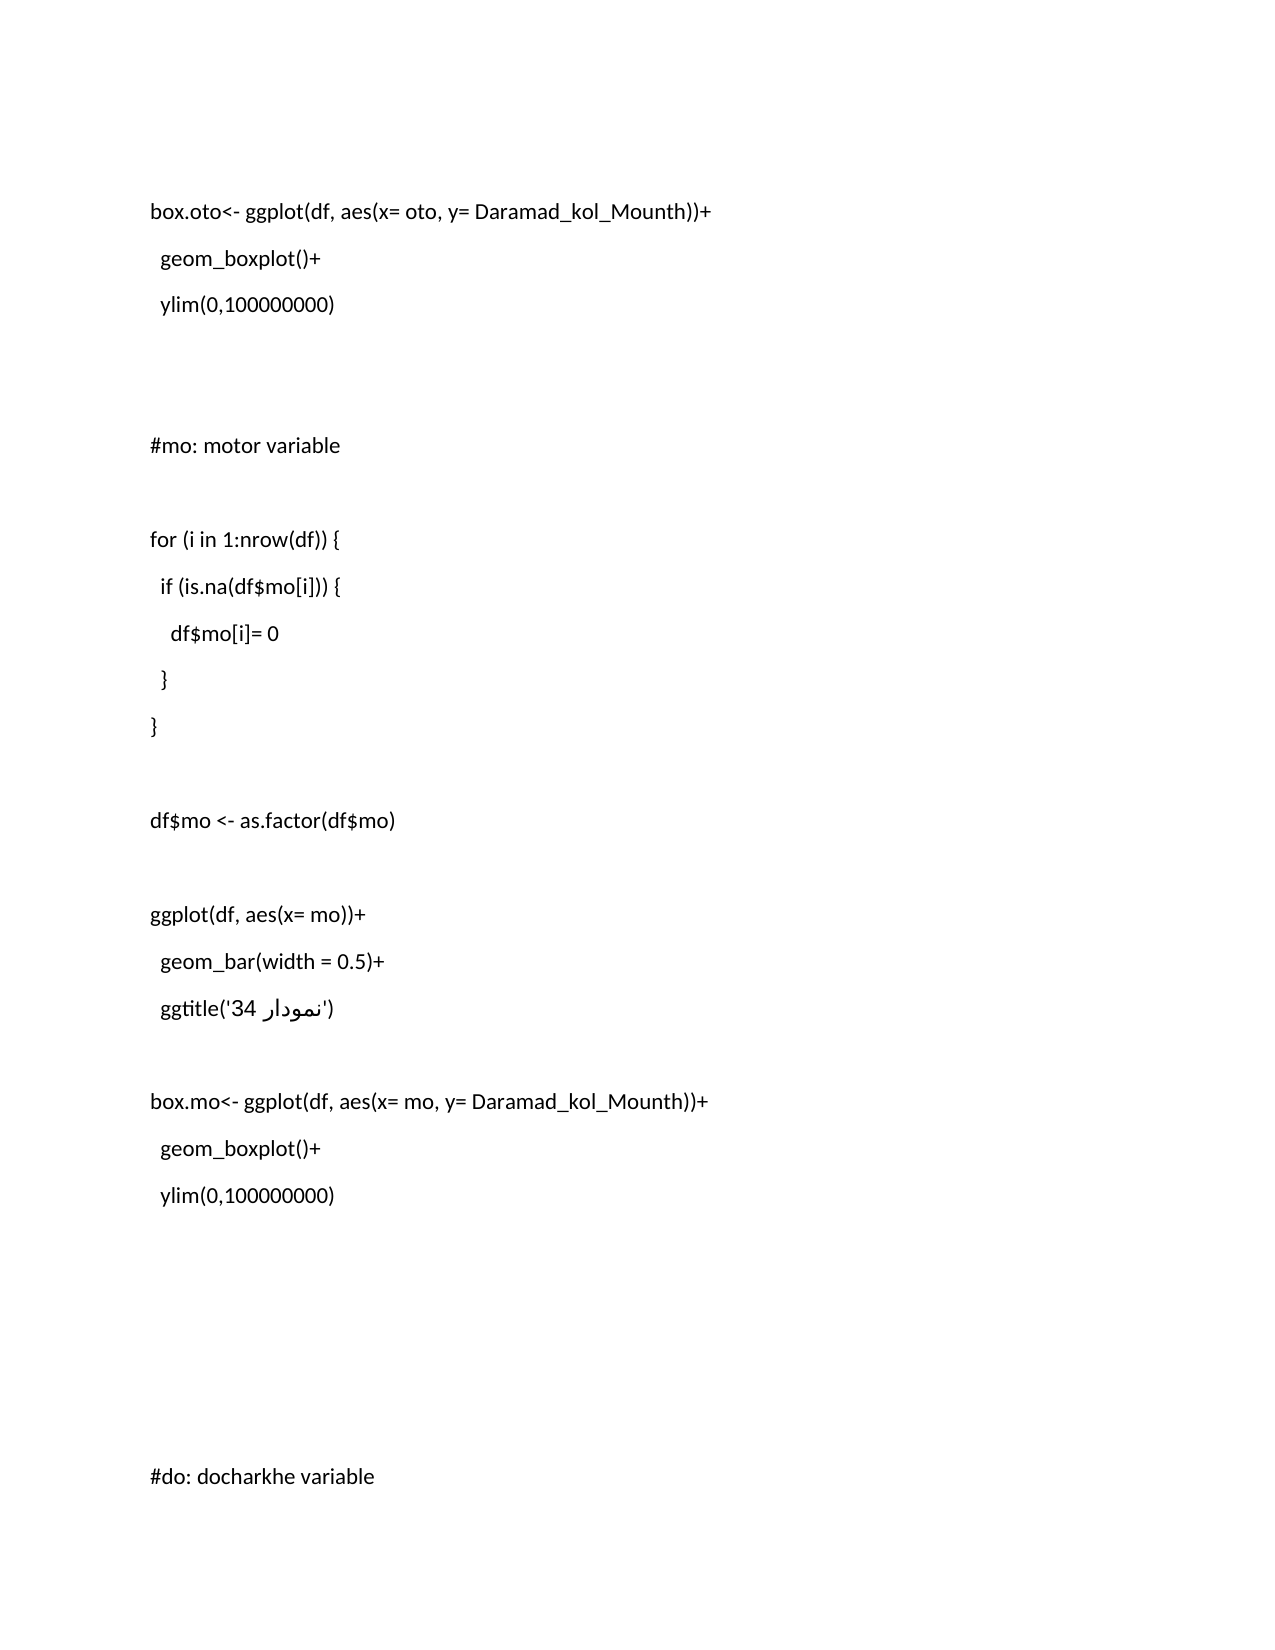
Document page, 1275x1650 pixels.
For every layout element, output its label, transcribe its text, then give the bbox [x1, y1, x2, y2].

text #do: docharkhe variable [150, 1462, 1125, 1491]
text } [150, 666, 1125, 694]
text ylim(0,100000000) [150, 1181, 1125, 1209]
text ggtitle('نمودار 34') [150, 994, 1125, 1022]
text for (i in 1:nrow(df)) { [150, 525, 1125, 553]
text geom_bar(width = 0.5)+ [150, 947, 1125, 975]
text #mo: motor variable [150, 431, 1125, 459]
text df$mo <- as.factor(df$mo) [150, 806, 1125, 834]
text } [150, 712, 1125, 741]
text ggplot(df, aes(x= mo))+ [150, 900, 1125, 928]
text geom_boxplot()+ [150, 1134, 1125, 1162]
text if (is.na(df$mo[i])) { [150, 572, 1125, 600]
text box.mo<- ggplot(df, aes(x= mo, y= Daramad_kol_Mounth))+ [150, 1087, 1125, 1116]
text ylim(0,100000000) [150, 291, 1125, 319]
text df$mo[i]= 0 [150, 619, 1125, 647]
text geom_boxplot()+ [150, 244, 1125, 272]
text box.oto<- ggplot(df, aes(x= oto, y= Daramad_kol_Mounth))+ [150, 197, 1125, 225]
